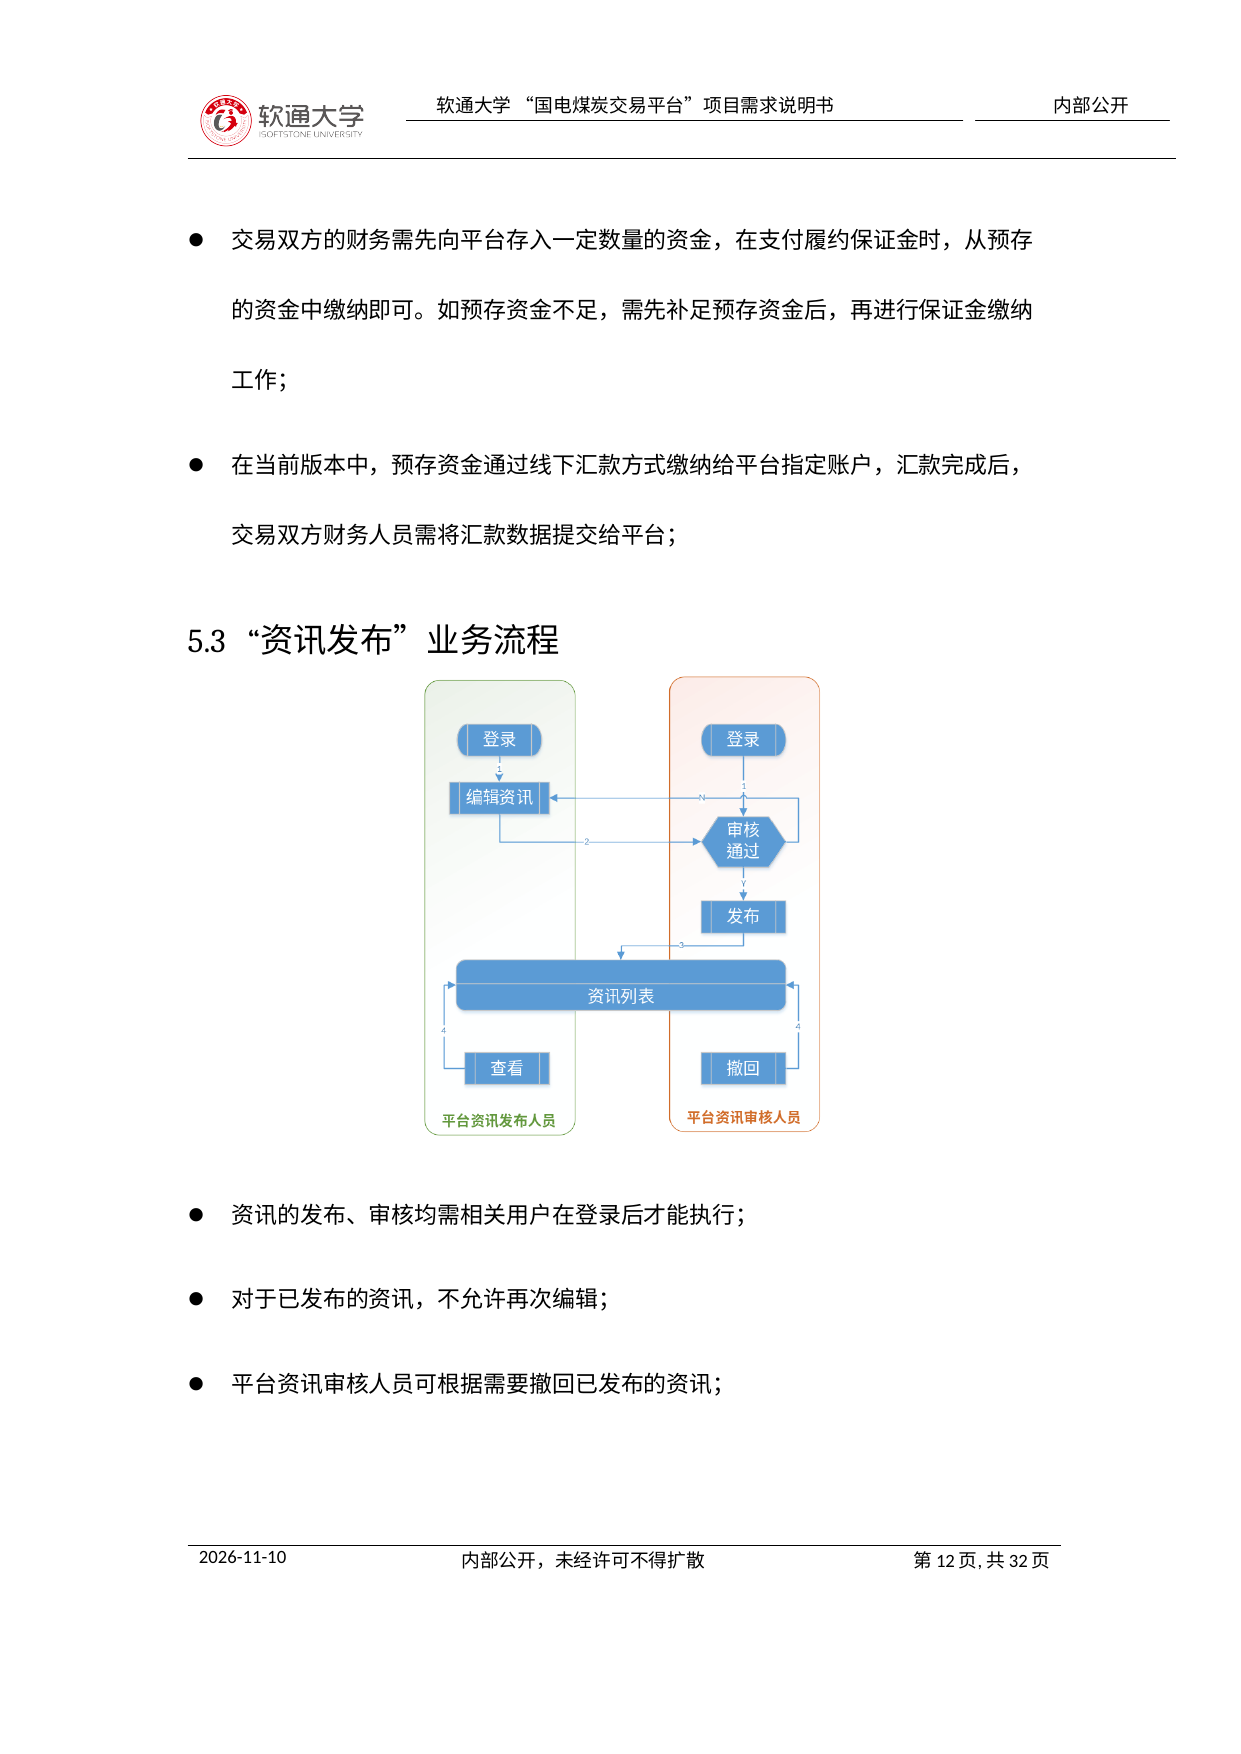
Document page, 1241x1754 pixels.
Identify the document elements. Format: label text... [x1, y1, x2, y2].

picture [193, 88, 370, 149]
list 交易双方的财务需先向平台存入一定数量的资金，在支付履约保证金时，从预存的资金中缴纳即可。如预存资金不足，需先补足预存资金后，再进行保证金缴纳工作； [187, 206, 1053, 411]
subtitle “资讯发布”业务流程 [187, 606, 1053, 671]
list 平台资讯审核人员可根据需要撤回已发布的资讯； [187, 1349, 1053, 1414]
list 在当前版本中，预存资金通过线下汇款方式缴纳给平台指定账户，汇款完成后，交易双方财务人员需将汇款数据提交给平台； [187, 431, 1053, 566]
list 对于已发布的资讯，不允许再次编辑； [187, 1265, 1053, 1330]
list 资讯的发布、审核均需相关用户在登录后才能执行； [187, 1181, 1053, 1246]
